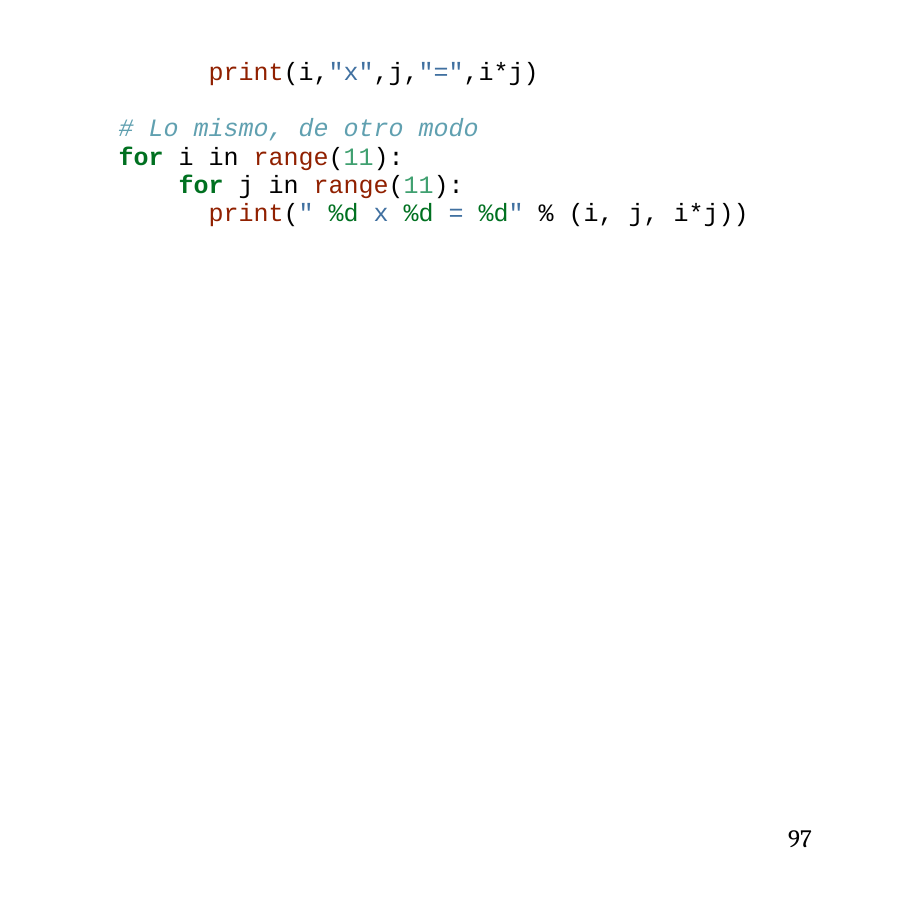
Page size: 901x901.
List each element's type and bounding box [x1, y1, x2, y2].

text [118, 59, 811, 229]
